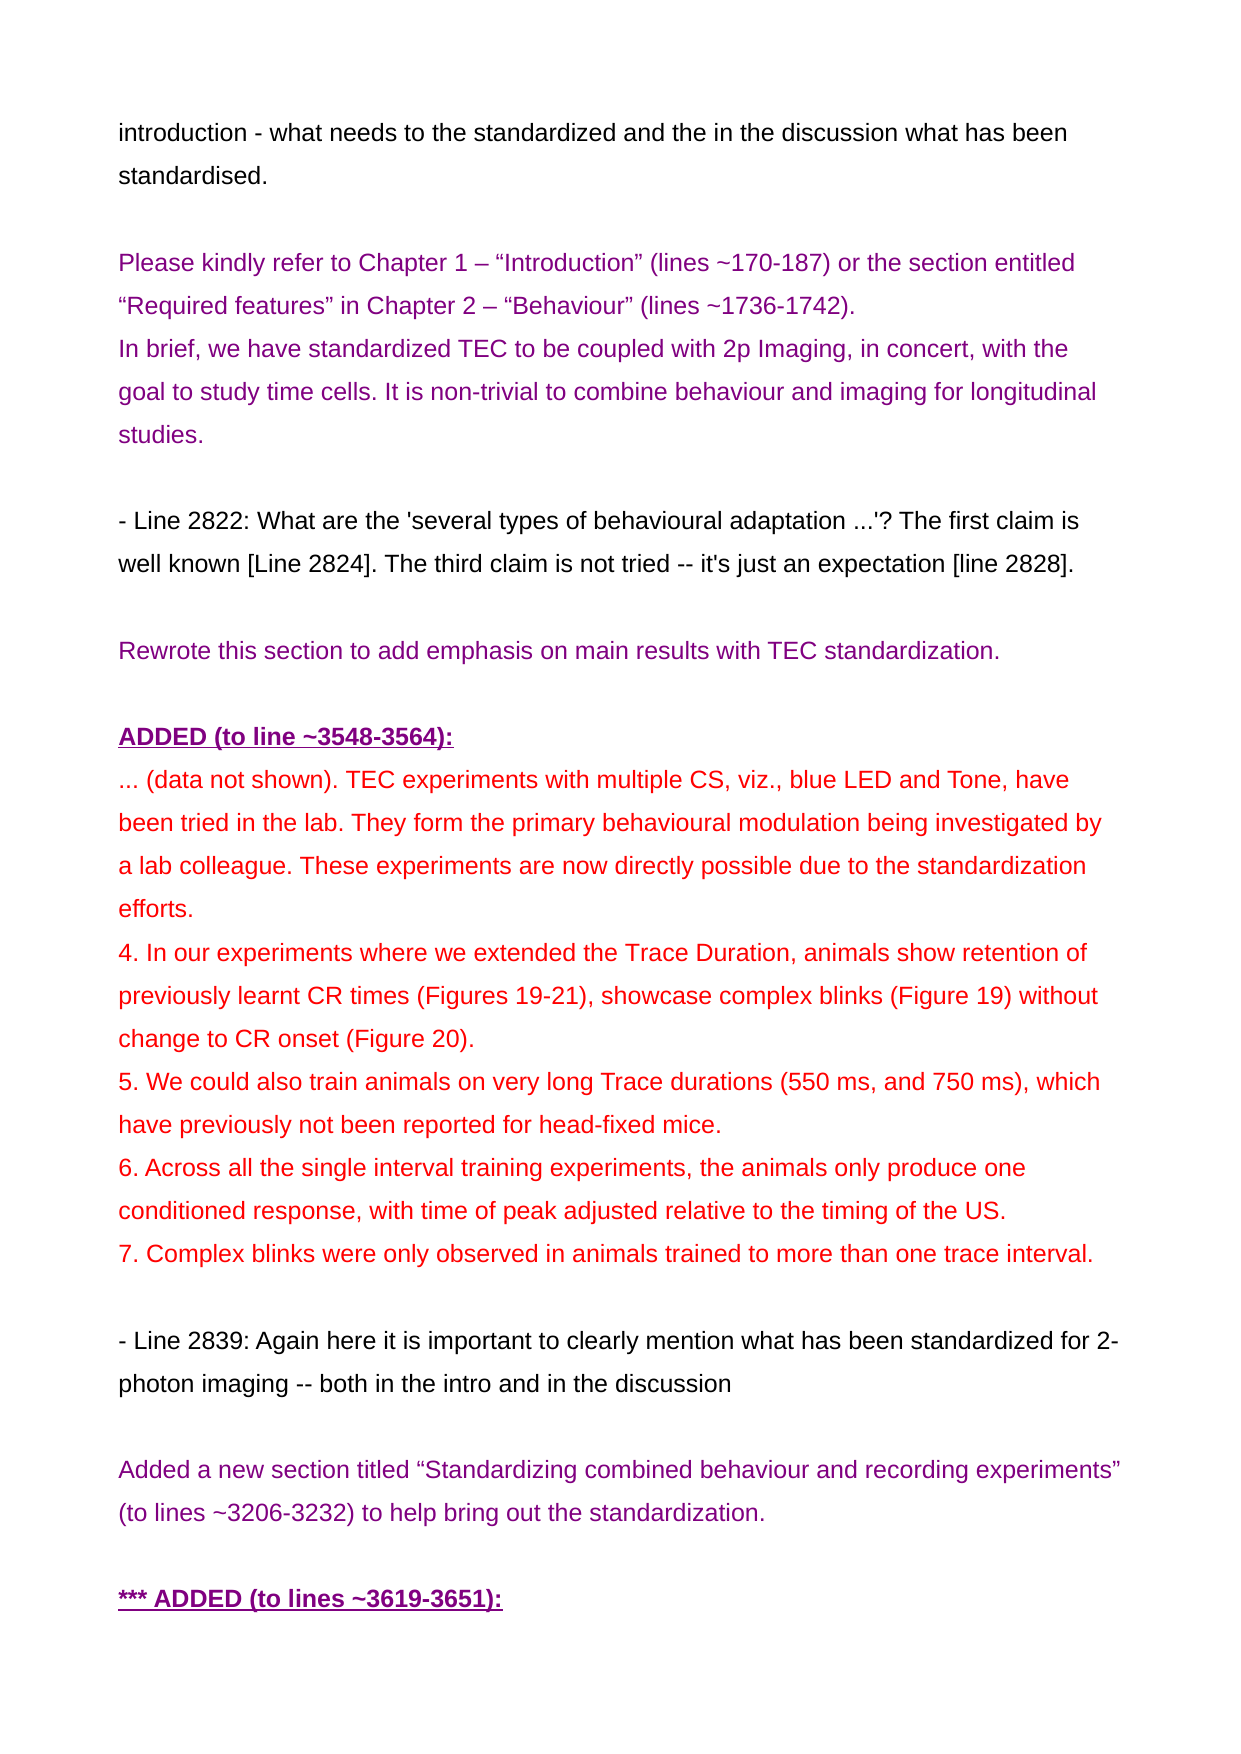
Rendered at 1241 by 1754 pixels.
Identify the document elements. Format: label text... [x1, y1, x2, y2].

text *** ADDED (to lines ~3619-3651): [118, 1584, 1122, 1613]
text 4. In our experiments where we extended the Trace Duration, animals show retention of previously learnt CR times (Figures 19-21), showcase complex blinks (Figure 19) without change to CR onset (Figure 20). [118, 937, 1122, 1052]
text Please kindly refer to Chapter 1 – “Introduction” (lines ~170-187) or the section entitled “Required features” in Chapter 2 – “Behaviour” (lines ~1736-1742). [118, 247, 1122, 319]
text In brief, we have standardized TEC to be coupled with 2p Imaging, in concert, with the goal to study time cells. It is non-trivial to combine behaviour and imaging for longitudinal studies. [118, 334, 1122, 449]
text - Line 2839: Again here it is important to clearly mention what has been standardized for 2-photon imaging -- both in the intro and in the discussion [118, 1326, 1122, 1397]
text 6. Across all the single interval training experiments, the animals only produce one conditioned response, with time of peak adjusted relative to the timing of the US. [118, 1153, 1122, 1225]
text Added a new section titled “Standardizing combined behaviour and recording experiments” (to lines ~3206-3232) to help bring out the standardization. [118, 1455, 1122, 1527]
text ADDED (to line ~3548-3564): [118, 722, 1122, 751]
text Rewrote this section to add emphasis on main results with TEC standardization. [118, 636, 1122, 664]
text 5. We could also train animals on very long Trace durations (550 ms, and 750 ms), which have previously not been reported for head-fixed mice. [118, 1067, 1122, 1139]
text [118, 118, 1122, 190]
text ... (data not shown). TEC experiments with multiple CS, viz., blue LED and Tone, have been tried in the lab. They form the primary behavioural modulation being investigated by a lab colleague. These experiments are now directly possible due to the standardization efforts. [118, 765, 1122, 923]
text 7. Complex blinks were only observed in animals trained to more than one trace interval. [118, 1239, 1122, 1268]
text - Line 2822: What are the 'several types of behavioural adaptation ...'? The first claim is well known [Line 2824]. The third claim is not tried -- it's just an expectation [line 2828]. [118, 506, 1122, 578]
